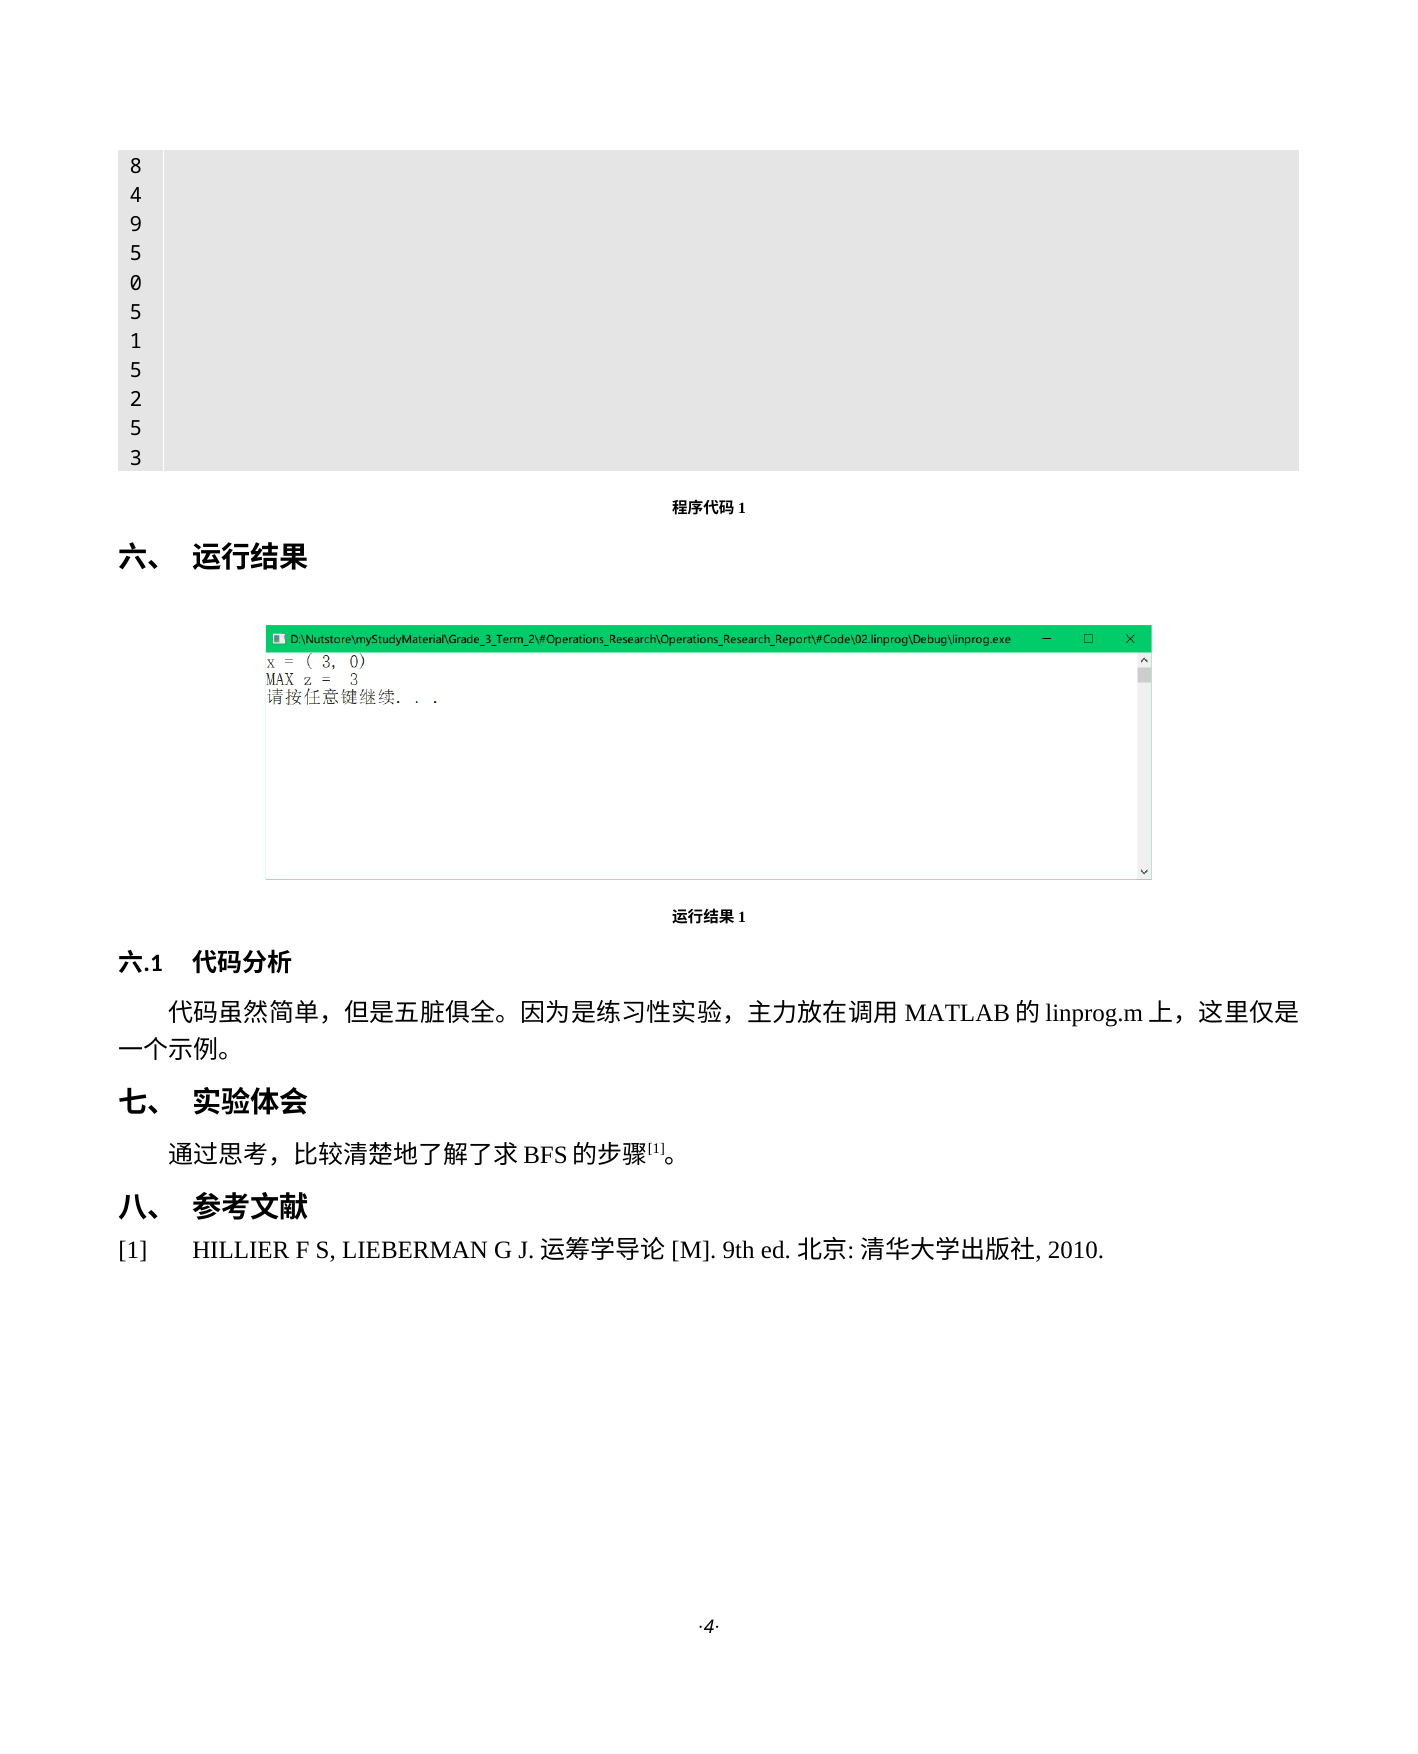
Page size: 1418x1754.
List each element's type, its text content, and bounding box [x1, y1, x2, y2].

text 运行结果 1 [118, 892, 1299, 930]
subtitle 代码分析 [118, 942, 1299, 979]
subtitle 参考文献 [118, 1183, 1299, 1226]
subtitle 实验体会 [118, 1079, 1299, 1121]
picture [265, 625, 1152, 880]
text 代码虽然简单，但是五脏俱全。因为是练习性实验，主力放在调用MATLAB的linprog.m上，这里仅是一个示例。 [118, 991, 1299, 1066]
text 通过思考，比较清楚地了解了求BFS的步骤[1]。 [118, 1133, 1299, 1171]
text 程序代码 1 [118, 483, 1299, 521]
subtitle 运行结果 [118, 533, 1299, 576]
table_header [118, 150, 163, 471]
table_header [164, 150, 1299, 471]
text [1] HILLIER F S, LIEBERMAN G J. 运筹学导论 [M]. 9th ed. 北京: 清华大学出版社, 2010. [118, 1238, 1299, 1263]
